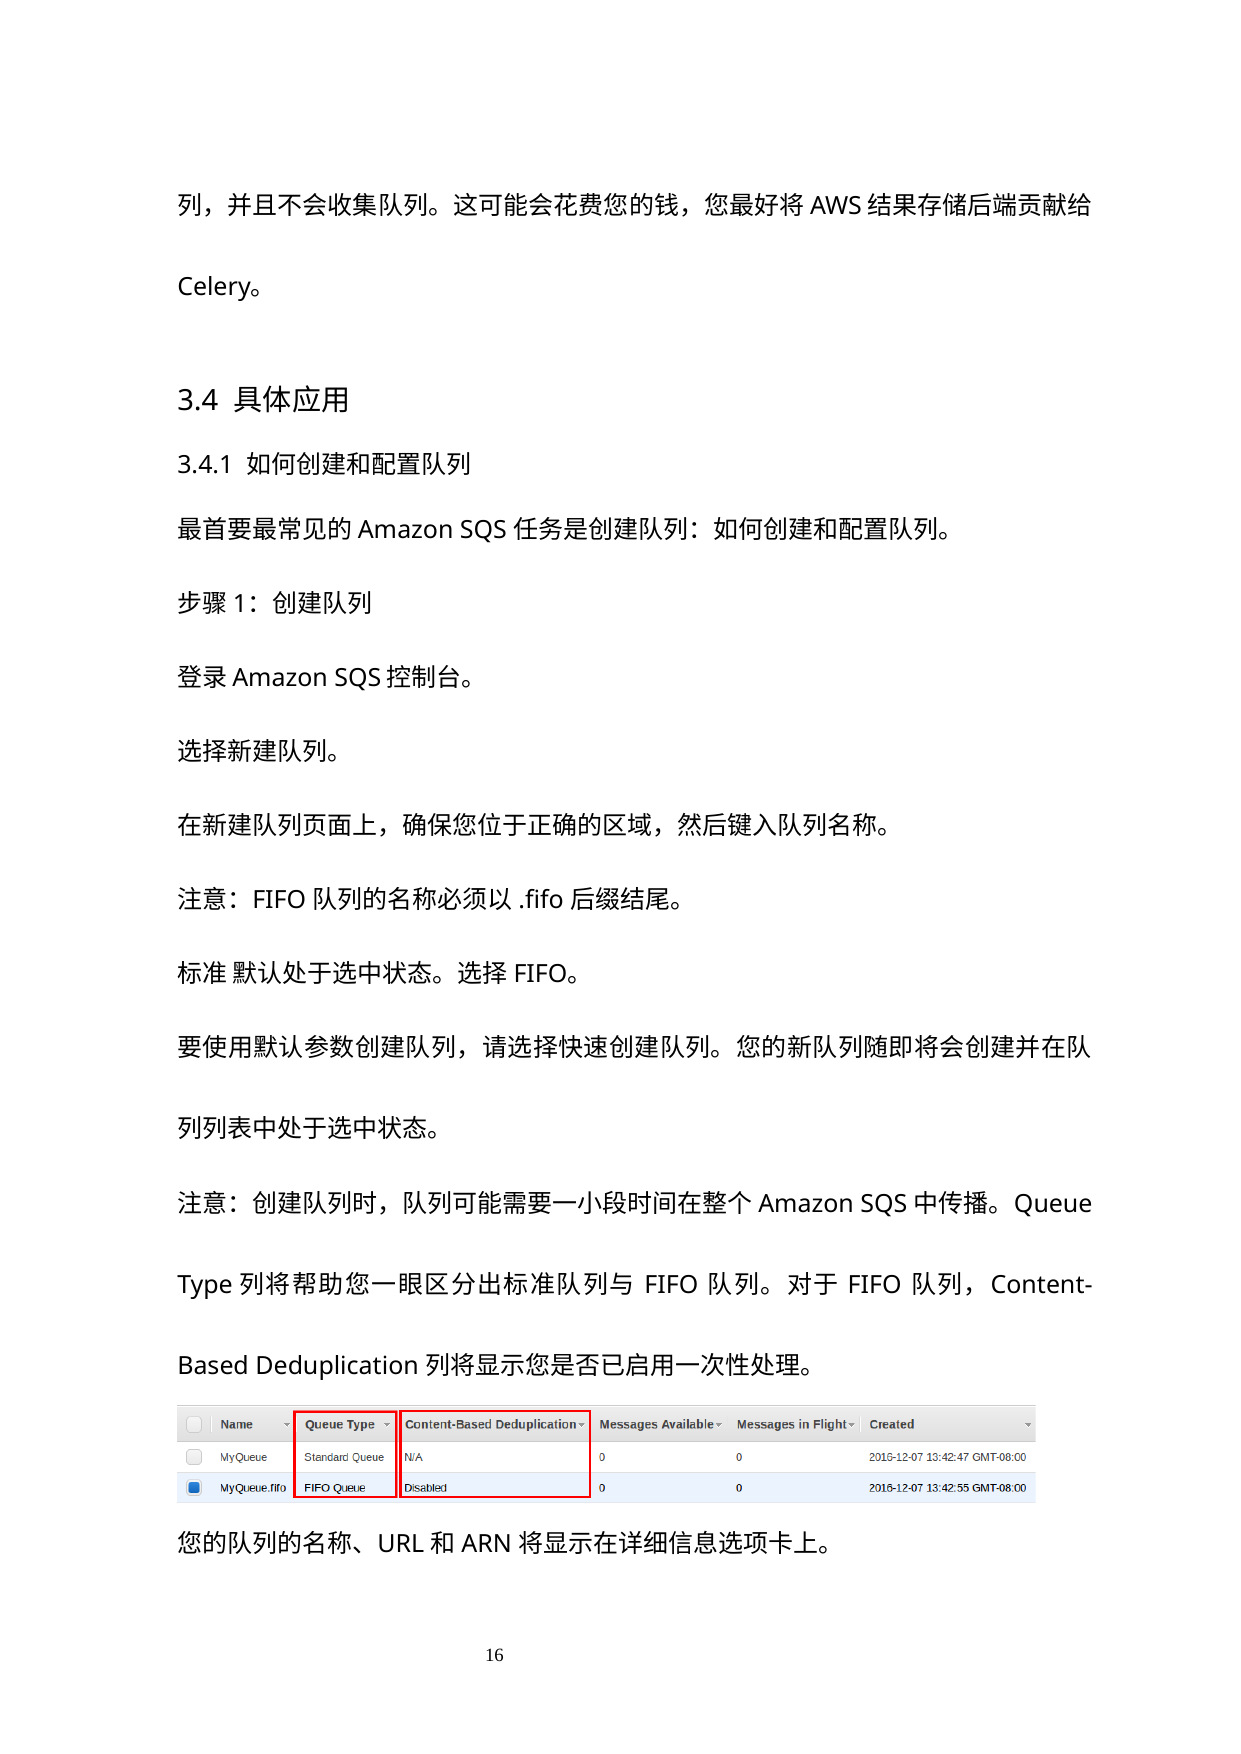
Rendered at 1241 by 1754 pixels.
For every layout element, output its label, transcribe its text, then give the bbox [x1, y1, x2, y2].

text 选择新建队列。 [177, 717, 1093, 782]
picture [177, 1405, 1036, 1503]
list 3.4 具体应用 [177, 365, 1093, 430]
text 步骤 1：创建队列 [177, 569, 1093, 634]
text 注意：FIFO 队列的名称必须以 .fifo 后缀结尾。 [177, 865, 1093, 930]
text 要使用默认参数创建队列，请选择快速创建队列。您的新队列随即将会创建并在队列列表中处于选中状态。 [177, 1013, 1093, 1159]
text 您的队列的名称、URL 和 ARN 将显示在详细信息选项卡上。 [177, 1509, 1093, 1574]
text 注意：创建队列时，队列可能需要一小段时间在整个 Amazon SQS 中传播。Queue Type 列将帮助您一眼区分出标准队列与 FIFO 队列。对于 FIFO 队列，Content-Based Deduplication 列将显示您是否已启用一次性处理。 [177, 1169, 1093, 1396]
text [177, 171, 1093, 317]
list 3.4.1 如何创建和配置队列 [177, 430, 1093, 495]
text 最首要最常见的 Amazon SQS 任务是创建队列：如何创建和配置队列。 [177, 495, 1093, 560]
text 在新建队列页面上，确保您位于正确的区域，然后键入队列名称。 [177, 791, 1093, 856]
text 标准 默认处于选中状态。选择 FIFO。 [177, 939, 1093, 1004]
text 登录Amazon SQS控制台。 [177, 643, 1093, 708]
